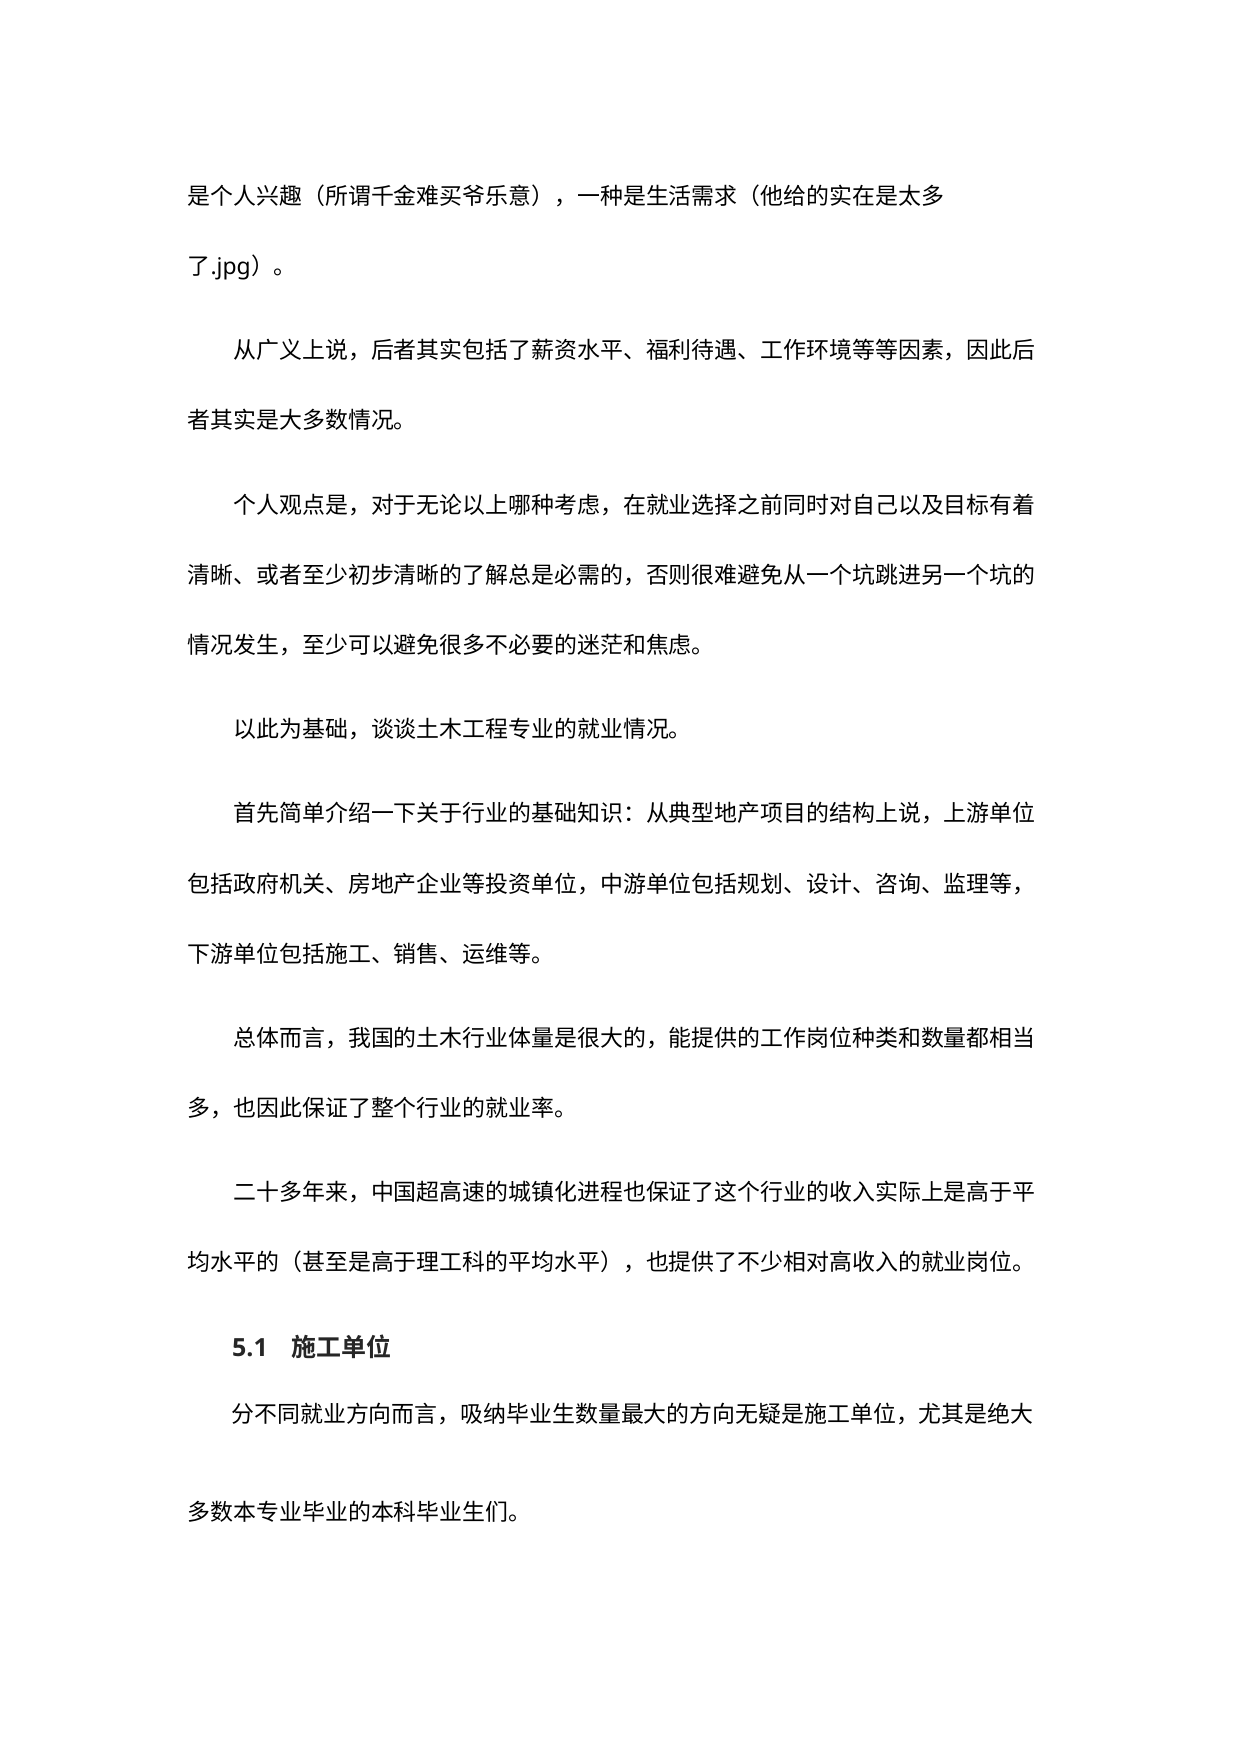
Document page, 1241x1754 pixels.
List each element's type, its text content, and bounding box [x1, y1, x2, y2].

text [187, 162, 1053, 297]
text 以此为基础，谈谈土木工程专业的就业情况。 [187, 695, 1053, 760]
text 分不同就业方向而言，吸纳毕业生数量最大的方向无疑是施工单位，尤其是绝大多数本专业毕业的本科毕业生们。 [187, 1381, 1053, 1543]
text 二十多年来，中国超高速的城镇化进程也保证了这个行业的收入实际上是高于平均水平的（甚至是高于理工科的平均水平），也提供了不少相对高收入的就业岗位。 [187, 1158, 1053, 1293]
text 首先简单介绍一下关于行业的基础知识：从典型地产项目的结构上说，上游单位包括政府机关、房地产企业等投资单位，中游单位包括规划、设计、咨询、监理等，下游单位包括施工、销售、运维等。 [187, 779, 1053, 985]
text 从广义上说，后者其实包括了薪资水平、福利待遇、工作环境等等因素，因此后者其实是大多数情况。 [187, 316, 1053, 451]
text 总体而言，我国的土木行业体量是很大的，能提供的工作岗位种类和数量都相当多，也因此保证了整个行业的就业率。 [187, 1004, 1053, 1139]
text 个人观点是，对于无论以上哪种考虑，在就业选择之前同时对自己以及目标有着清晰、或者至少初步清晰的了解总是必需的，否则很难避免从一个坑跳进另一个坑的情况发生，至少可以避免很多不必要的迷茫和焦虑。 [187, 471, 1053, 676]
subtitle 施工单位 [232, 1313, 1053, 1378]
